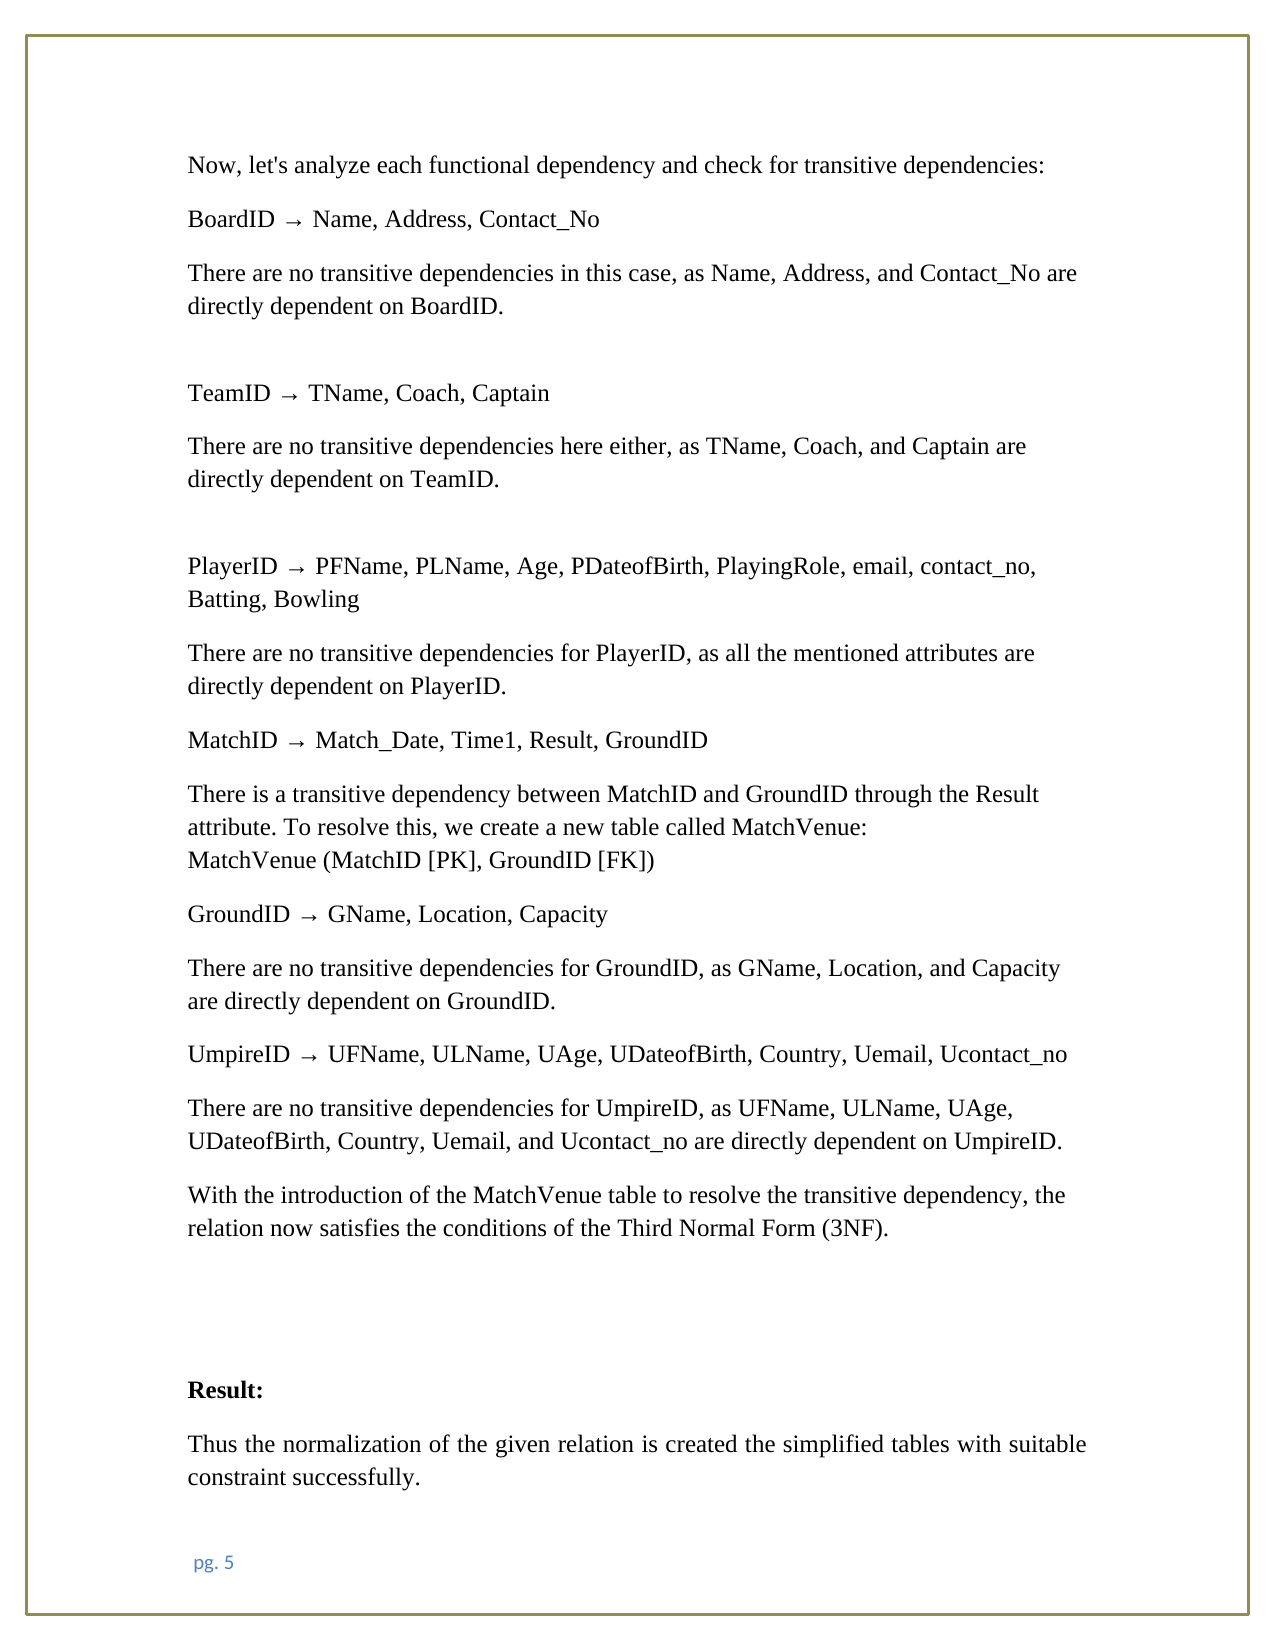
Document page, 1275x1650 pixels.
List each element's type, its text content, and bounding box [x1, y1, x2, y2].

text There are no transitive dependencies for PlayerID, as all the mentioned attributes are directly dependent on PlayerID. [187, 638, 1087, 700]
text Thus the normalization of the given relation is created the simplified tables with suitable constraint successfully. [187, 1429, 1087, 1491]
text There are no transitive dependencies in this case, as Name, Address, and Contact_No are directly dependent on BoardID. [187, 258, 1087, 319]
text GroundID → GName, Location, Capacity [187, 899, 1087, 928]
text Now, let's analyze each functional dependency and check for transitive dependencies: [187, 150, 1087, 179]
text There are no transitive dependencies here either, as TName, Coach, and Captain are directly dependent on TeamID. [187, 431, 1087, 493]
text MatchVenue (MatchID [PK], GroundID [FK]) [187, 845, 1087, 874]
text MatchID → Match_Date, Time1, Result, GroundID [187, 725, 1087, 754]
text PlayerID → PFName, PLName, Age, PDateofBirth, PlayingRole, email, contact_no, Batting, Bowling [187, 551, 1087, 613]
text There are no transitive dependencies for GroundID, as GName, Location, and Capacity are directly dependent on GroundID. [187, 953, 1087, 1014]
text BoardID → Name, Address, Contact_No [187, 204, 1087, 233]
text TeamID → TName, Coach, Captain [187, 378, 1087, 406]
text With the introduction of the MatchVenue table to resolve the transitive dependency, the relation now satisfies the conditions of the Third Normal Form (3NF). [187, 1180, 1087, 1242]
text There are no transitive dependencies for UmpireID, as UFName, ULName, UAge, UDateofBirth, Country, Uemail, and Ucontact_no are directly dependent on UmpireID. [187, 1093, 1087, 1155]
text There is a transitive dependency between MatchID and GroundID through the Result attribute. To resolve this, we create a new table called MatchVenue: [187, 779, 1087, 841]
text Result: [187, 1375, 1087, 1404]
text UmpireID → UFName, ULName, UAge, UDateofBirth, Country, Uemail, Ucontact_no [187, 1039, 1087, 1068]
